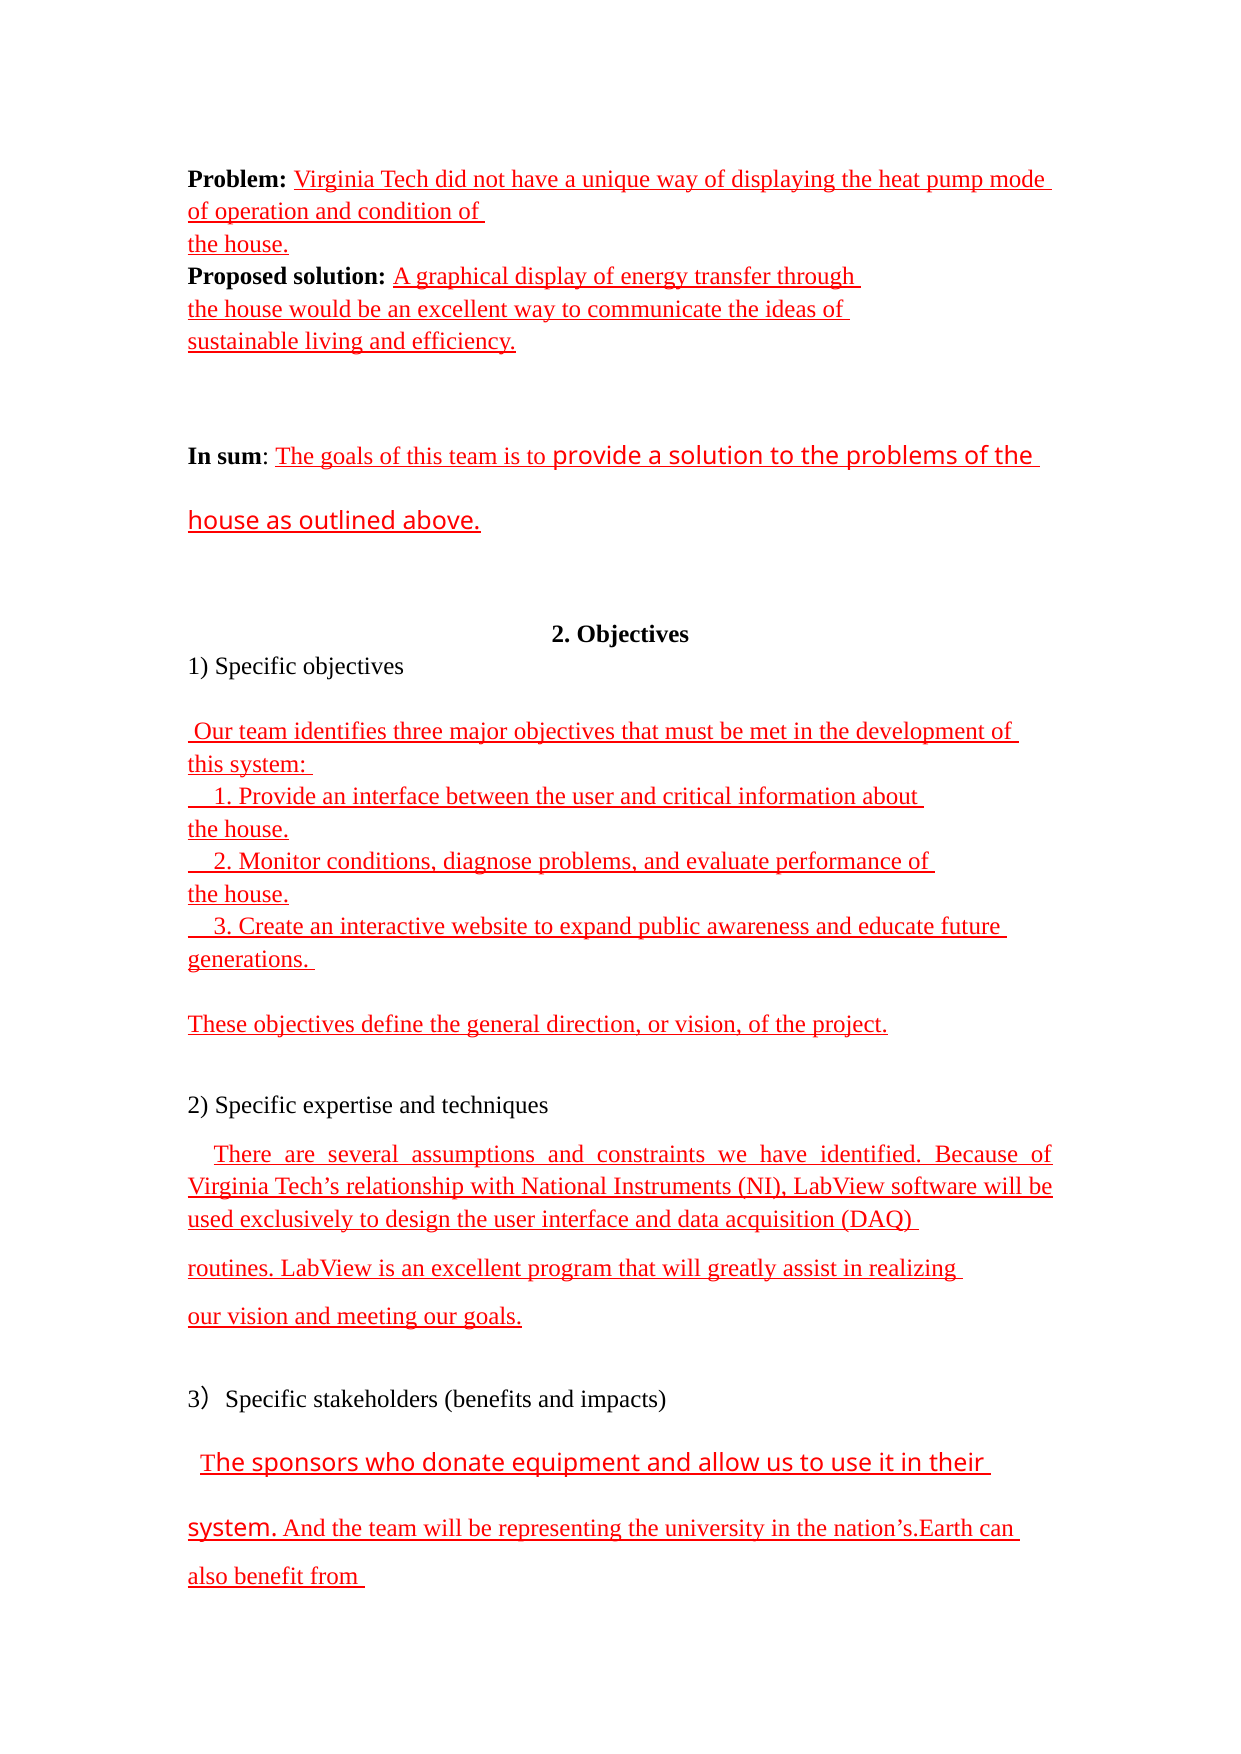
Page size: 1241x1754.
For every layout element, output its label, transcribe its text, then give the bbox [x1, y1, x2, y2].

text the house would be an excellent way to communicate the ideas of [187, 292, 1053, 324]
list Specific stakeholders (benefits and impacts) [187, 1364, 1053, 1429]
list routines. LabView is an excellent program that will greatly assist in realizing [187, 1251, 1053, 1283]
text In sum: The goals of this team is to provide a solution to the problems of the house as outlined above. [187, 422, 1053, 552]
text  3. Create an interactive website to expand public awareness and educate future generations. [187, 909, 1053, 974]
text 2. Objectives [187, 617, 1053, 649]
text 1) Specific objectives [187, 649, 1053, 682]
text Problem: Virginia Tech did not have a unique way of displaying the heat pump mode of operation and condition of [187, 162, 1053, 227]
text These objectives define the general direction, or vision, of the project. [187, 1007, 1053, 1039]
text Proposed solution: A graphical display of energy transfer through [187, 259, 1053, 292]
list There are several assumptions and constraints we have identified. Because of Virginia Tech’s relationship with National Instruments (NI), LabView software will be used exclusively to design the user interface and data acquisition (DAQ) [187, 1197, 1053, 1234]
text sustainable living and efficiency. [187, 324, 1053, 357]
list our vision and meeting our goals. [187, 1299, 1053, 1332]
list There are several assumptions and constraints we have identified. Because of Virginia Tech’s relationship with National Instruments (NI), LabView software will be used exclusively to design the user interface and data acquisition (DAQ) [187, 1137, 1053, 1196]
text the house. [187, 227, 1053, 259]
text Our team identifies three major objectives that must be met in the development of this system: [187, 714, 1053, 779]
text The sponsors who donate equipment and allow us to use it in their system. And the team will be representing the university in the nation’s.Earth can also benefit from [187, 1429, 1053, 1592]
list Specific expertise and techniques [187, 1088, 1053, 1121]
text  1. Provide an interface between the user and critical information about [187, 779, 1053, 812]
text the house. [187, 877, 1053, 909]
text  2. Monitor conditions, diagnose problems, and evaluate performance of [187, 844, 1053, 877]
text the house. [187, 812, 1053, 844]
